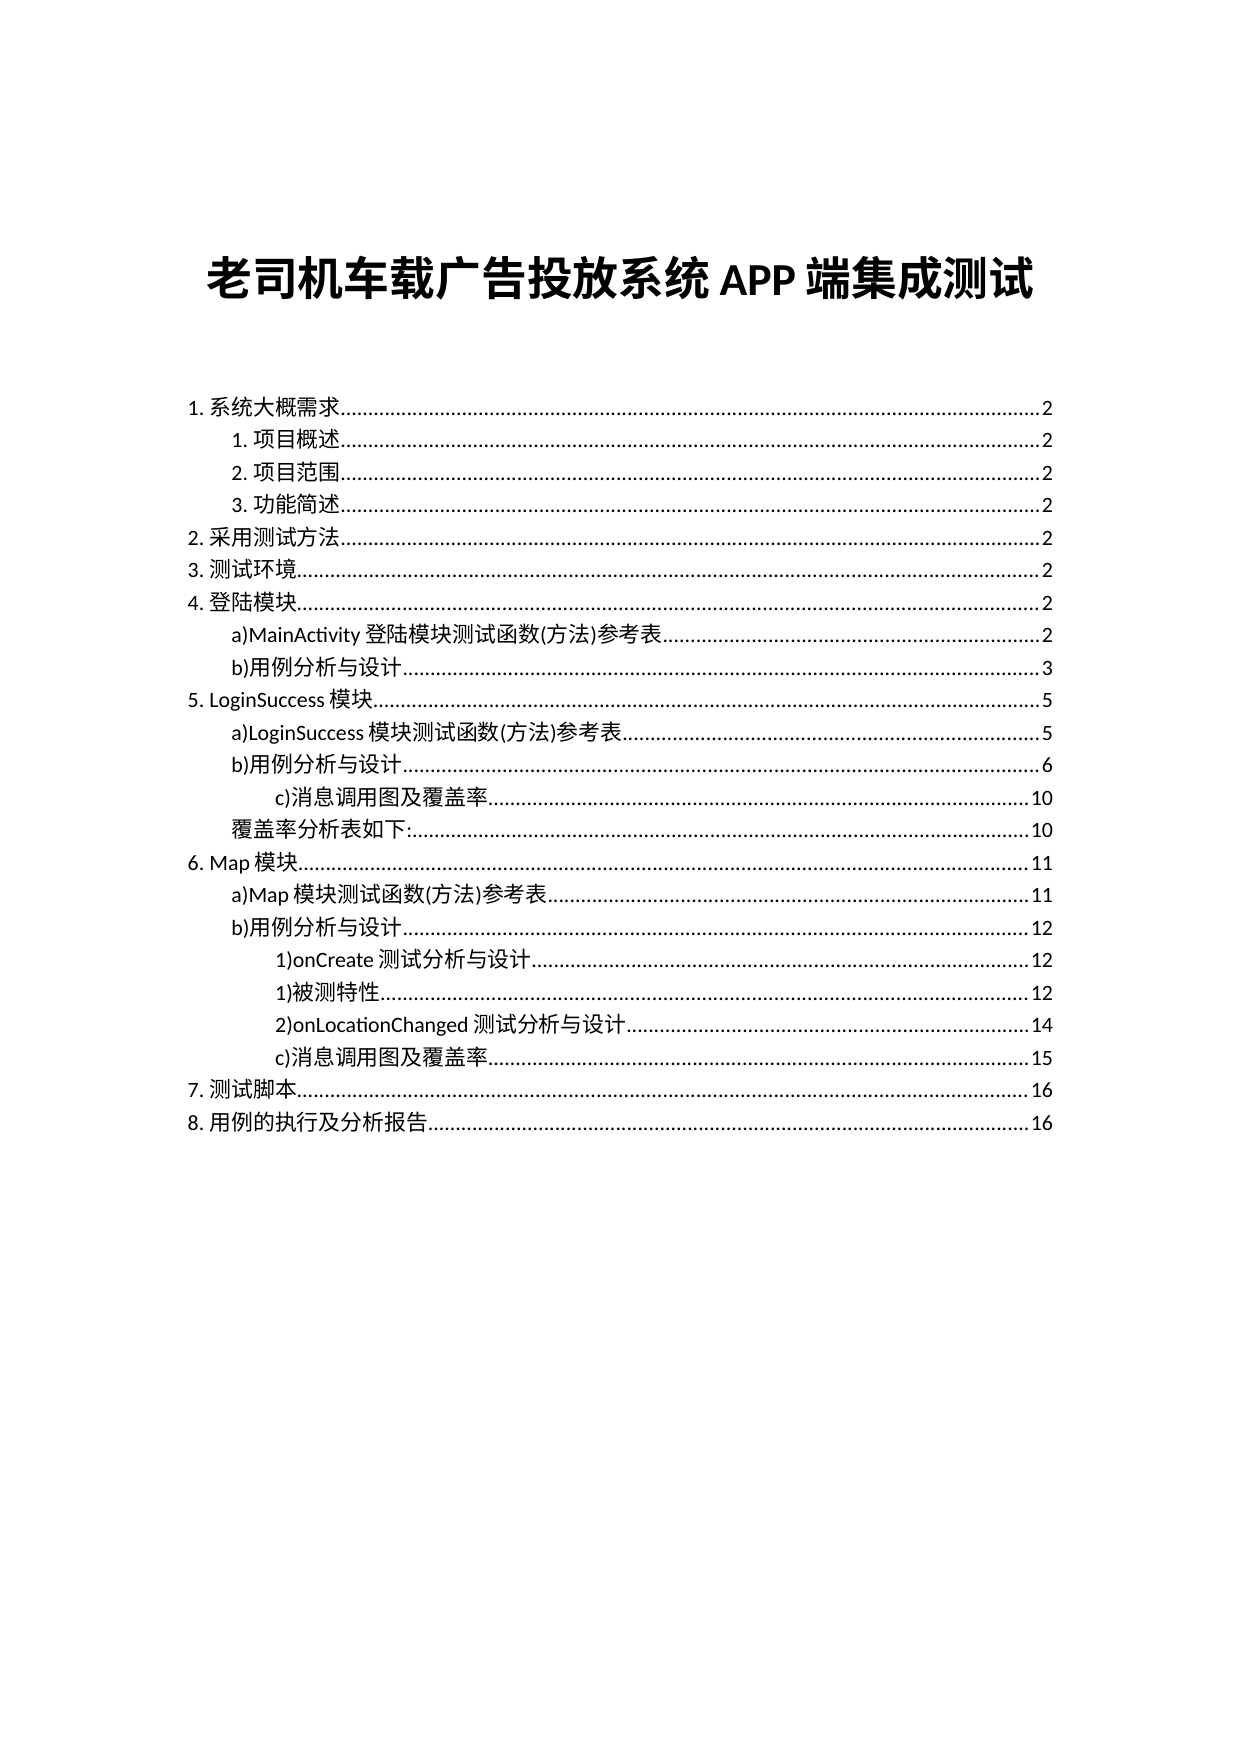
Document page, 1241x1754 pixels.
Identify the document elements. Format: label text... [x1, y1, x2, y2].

text 覆盖率分析表如下: 10 [231, 812, 1053, 844]
text c)消息调用图及覆盖率 15 [275, 1039, 1053, 1072]
text 2. 采用测试方法 2 [187, 519, 1053, 552]
text 8. 用例的执行及分析报告 16 [187, 1104, 1053, 1137]
text 1)被测特性 12 [275, 974, 1053, 1007]
text 1. 系统大概需求 2 [187, 389, 1053, 422]
text 1. 项目概述 2 [231, 422, 1053, 454]
text 2)onLocationChanged测试分析与设计 14 [275, 1007, 1053, 1039]
text 7. 测试脚本 16 [187, 1072, 1053, 1104]
text 4. 登陆模块 2 [187, 584, 1053, 617]
text 3. 功能简述 2 [231, 487, 1053, 519]
text 3. 测试环境 2 [187, 552, 1053, 584]
text 5. LoginSuccess模块 5 [187, 682, 1053, 714]
text 1)onCreate测试分析与设计 12 [275, 942, 1053, 974]
text a)MainActivity登陆模块测试函数(方法)参考表 2 [231, 617, 1053, 649]
text a)Map模块测试函数(方法)参考表 11 [231, 877, 1053, 909]
list 老司机车载广告投放系统APP端集成测试 [187, 227, 1053, 324]
text b)用例分析与设计 6 [231, 747, 1053, 779]
text c)消息调用图及覆盖率 10 [275, 779, 1053, 812]
text 2. 项目范围 2 [231, 454, 1053, 487]
text b)用例分析与设计 3 [231, 649, 1053, 682]
text b)用例分析与设计 12 [231, 909, 1053, 942]
text 6. Map模块 11 [187, 844, 1053, 877]
text a)LoginSuccess模块测试函数(方法)参考表 5 [231, 714, 1053, 747]
